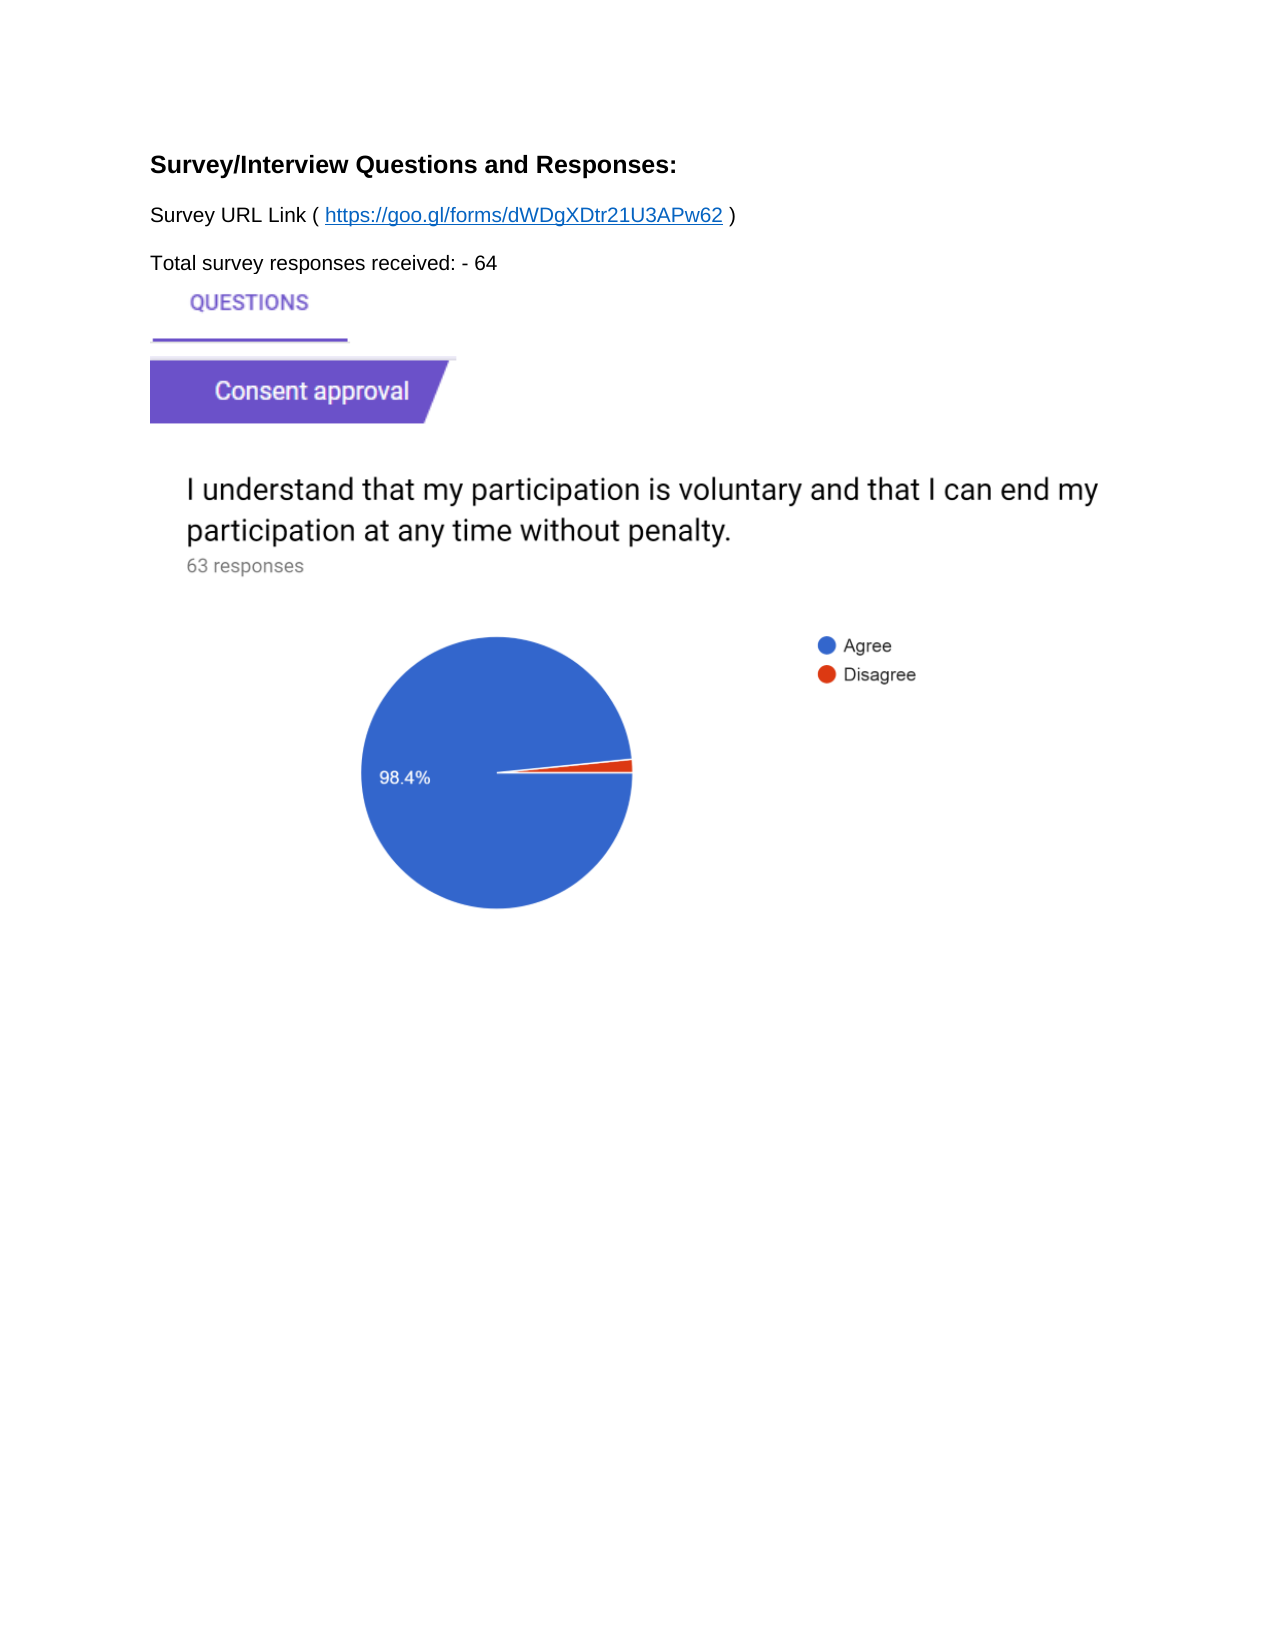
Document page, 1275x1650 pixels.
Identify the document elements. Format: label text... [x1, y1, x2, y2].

picture [150, 356, 457, 430]
text Total survey responses received: - 64 [150, 251, 1125, 274]
picture [150, 433, 1204, 961]
text Survey URL Link ( https://goo.gl/forms/dWDgXDtr21U3APw62 ) [150, 203, 1125, 227]
picture [150, 274, 350, 353]
text Survey/Interview Questions and Responses: [150, 150, 1125, 179]
